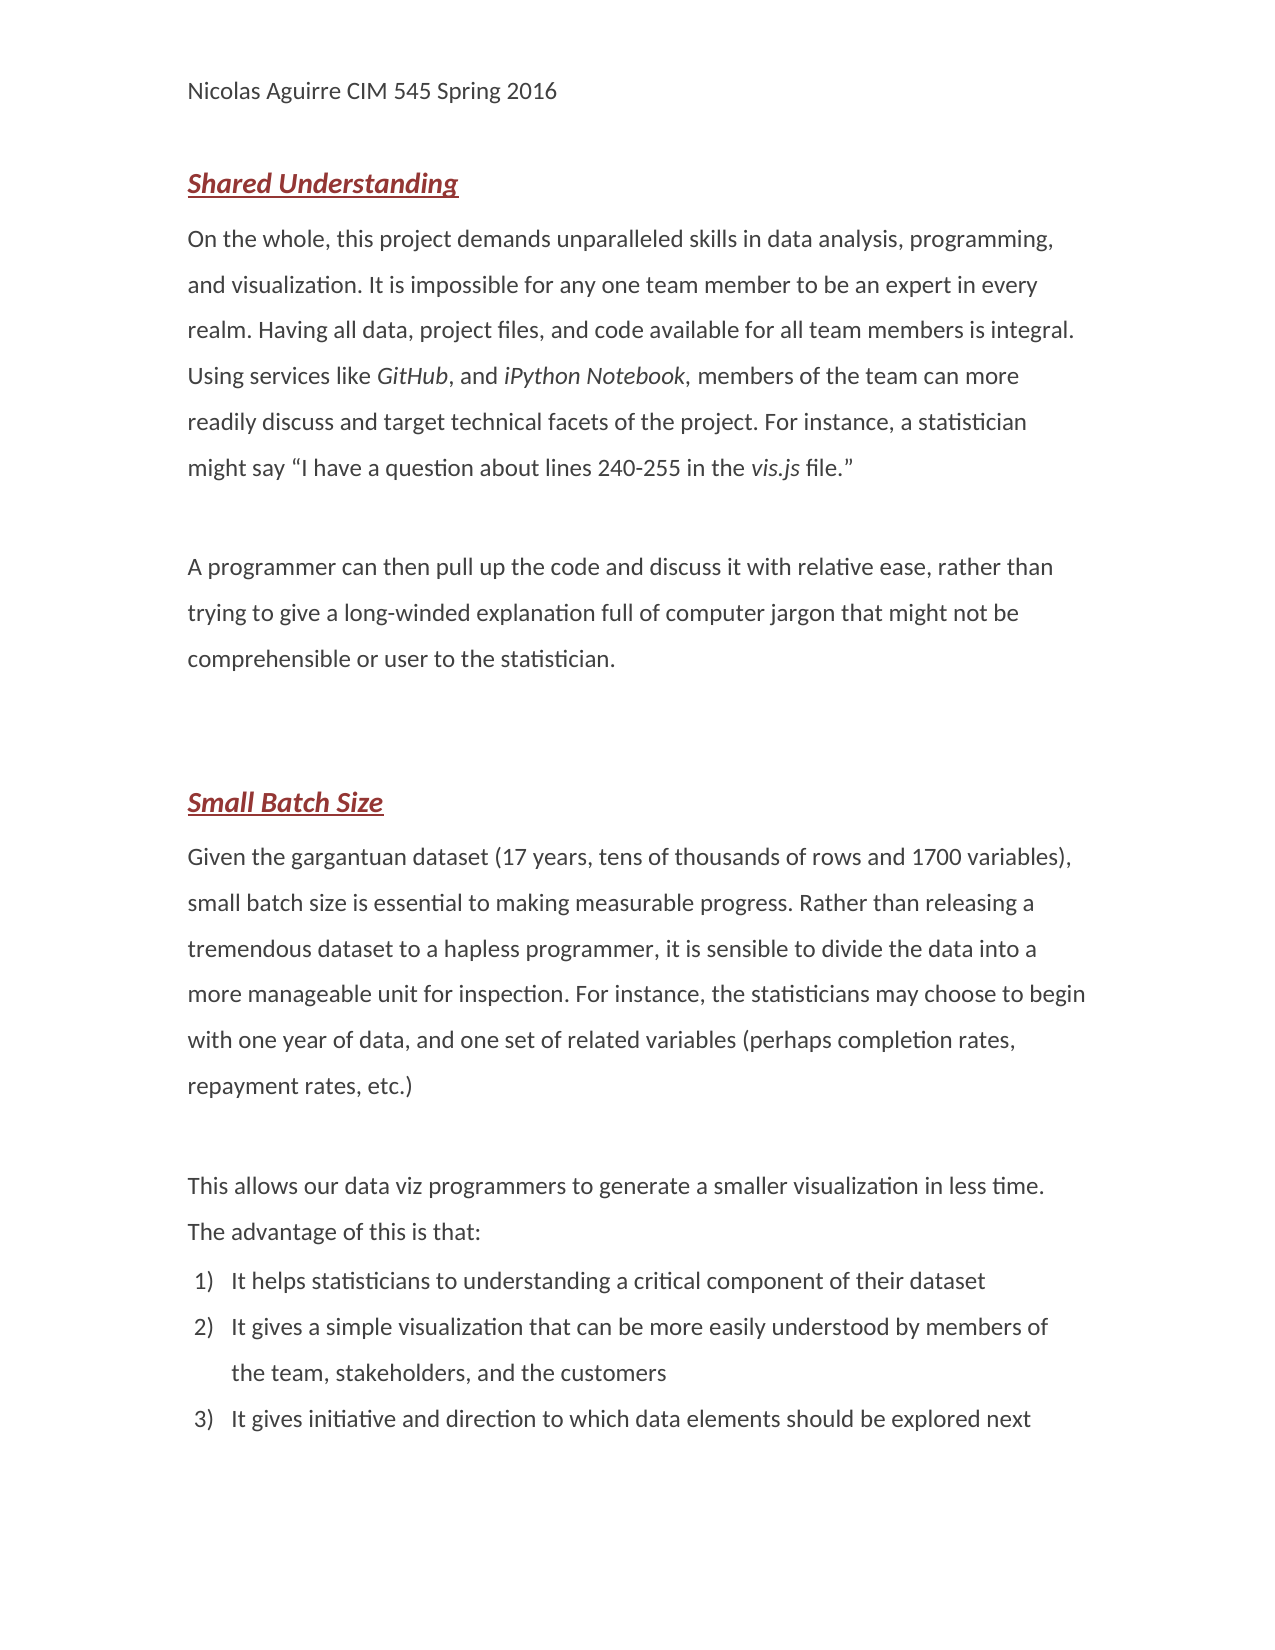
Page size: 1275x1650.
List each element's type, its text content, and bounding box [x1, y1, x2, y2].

list It helps statisticians to understanding a critical component of their dataset [194, 1266, 1087, 1296]
list It gives initiative and direction to which data elements should be explored next [194, 1403, 1087, 1433]
list It gives a simple visualization that can be more easily understood by members of the team, stakeholders, and the customers [194, 1311, 1087, 1387]
text On the whole, this project demands unparalleled skills in data analysis, programming, and visualization. It is impossible for any one team member to be an expert in every realm. Having all data, project files, and code available for all team members is integral. Using services like GitHub, and iPython Notebook, members of the team can more readily discuss and target technical facets of the project. For instance, a statistician might say “I have a question about lines 240-255 in the vis.js file.” [187, 223, 1087, 482]
text This allows our data viz programmers to generate a smaller visualization in less time. The advantage of this is that: [187, 1170, 1087, 1246]
text Given the gargantuan dataset (17 years, tens of thousands of rows and 1700 variables), small batch size is essential to making measurable progress. Rather than releasing a tremendous dataset to a hapless programmer, it is sensible to divide the data into a more manageable unit for inspection. For instance, the statisticians may choose to begin with one year of data, and one set of related variables (perhaps completion rates, repayment rates, etc.) [187, 841, 1087, 1101]
subtitle Small Batch Size [187, 784, 1087, 819]
text A programmer can then pull up the code and discuss it with relative ease, rather than trying to give a long-winded explanation full of computer jargon that might not be comprehensible or user to the statistician. [187, 552, 1087, 673]
subtitle Shared Understanding [187, 166, 1087, 201]
